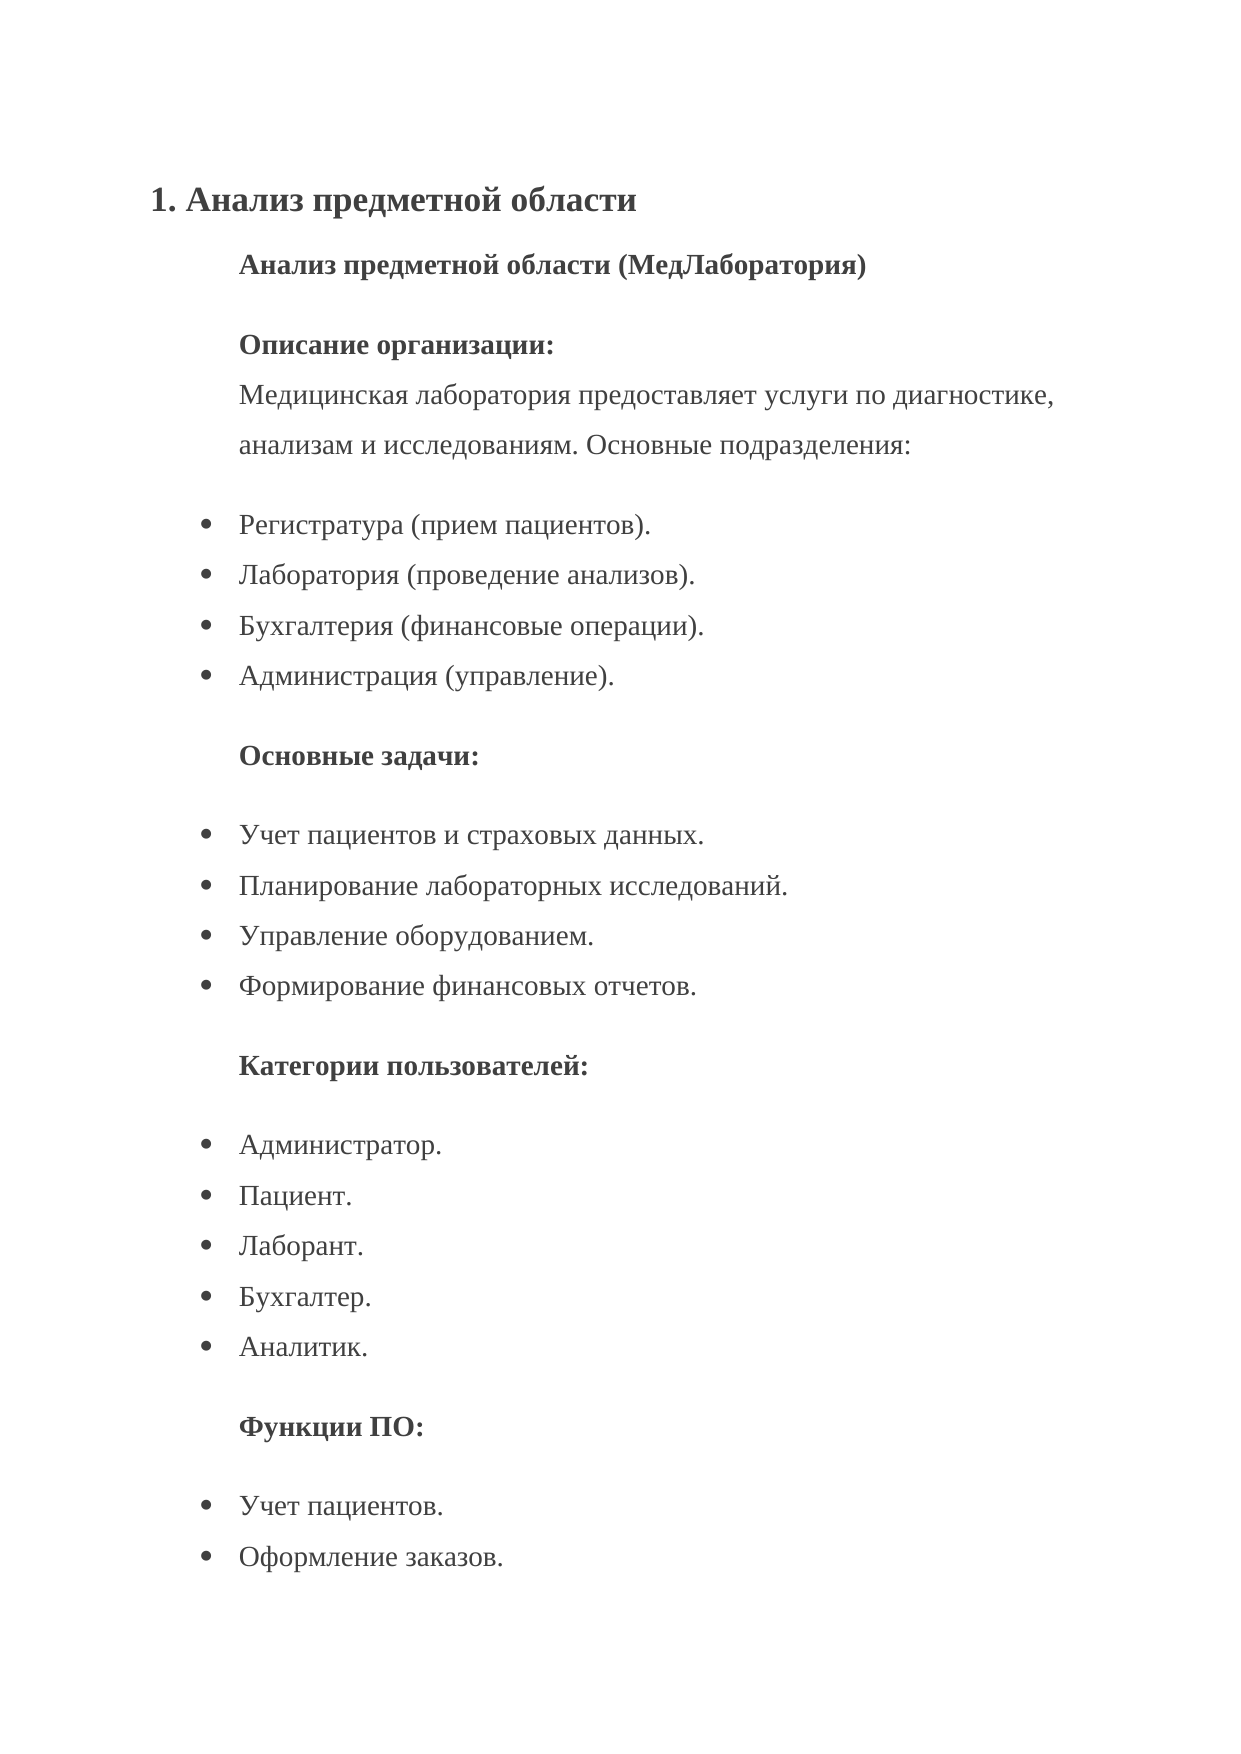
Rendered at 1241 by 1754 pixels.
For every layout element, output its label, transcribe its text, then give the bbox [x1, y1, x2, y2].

list Оформление заказов. [201, 1539, 1090, 1572]
list Управление оборудованием. [201, 918, 1090, 952]
list Пациент. [201, 1178, 1090, 1212]
list Аналитик. [201, 1329, 1090, 1363]
list Учет пациентов. [201, 1488, 1090, 1522]
list Лаборант. [201, 1228, 1090, 1262]
text Категории пользователей: [239, 1048, 1090, 1082]
list Учет пациентов и страховых данных. [201, 817, 1090, 851]
list Бухгалтер. [201, 1279, 1090, 1312]
list Формирование финансовых отчетов. [201, 968, 1090, 1002]
list Бухгалтерия (финансовые операции). [201, 608, 1090, 641]
list Администрация (управление). [201, 658, 1090, 692]
text Анализ предметной области (МедЛаборатория) [239, 247, 1090, 281]
text Основные задачи: [239, 738, 1090, 771]
subtitle 1. Анализ предметной области [150, 178, 1090, 219]
list Планирование лабораторных исследований. [201, 868, 1090, 901]
list Лаборатория (проведение анализов). [201, 557, 1090, 591]
list Регистратура (прием пациентов). [201, 507, 1090, 541]
text Описание организации: Медицинская лаборатория предоставляет услуги по диагностике, анализам и исследованиям. Основные подразделения: [239, 327, 1090, 461]
text Функции ПО: [239, 1409, 1090, 1442]
list Администратор. [201, 1127, 1090, 1161]
